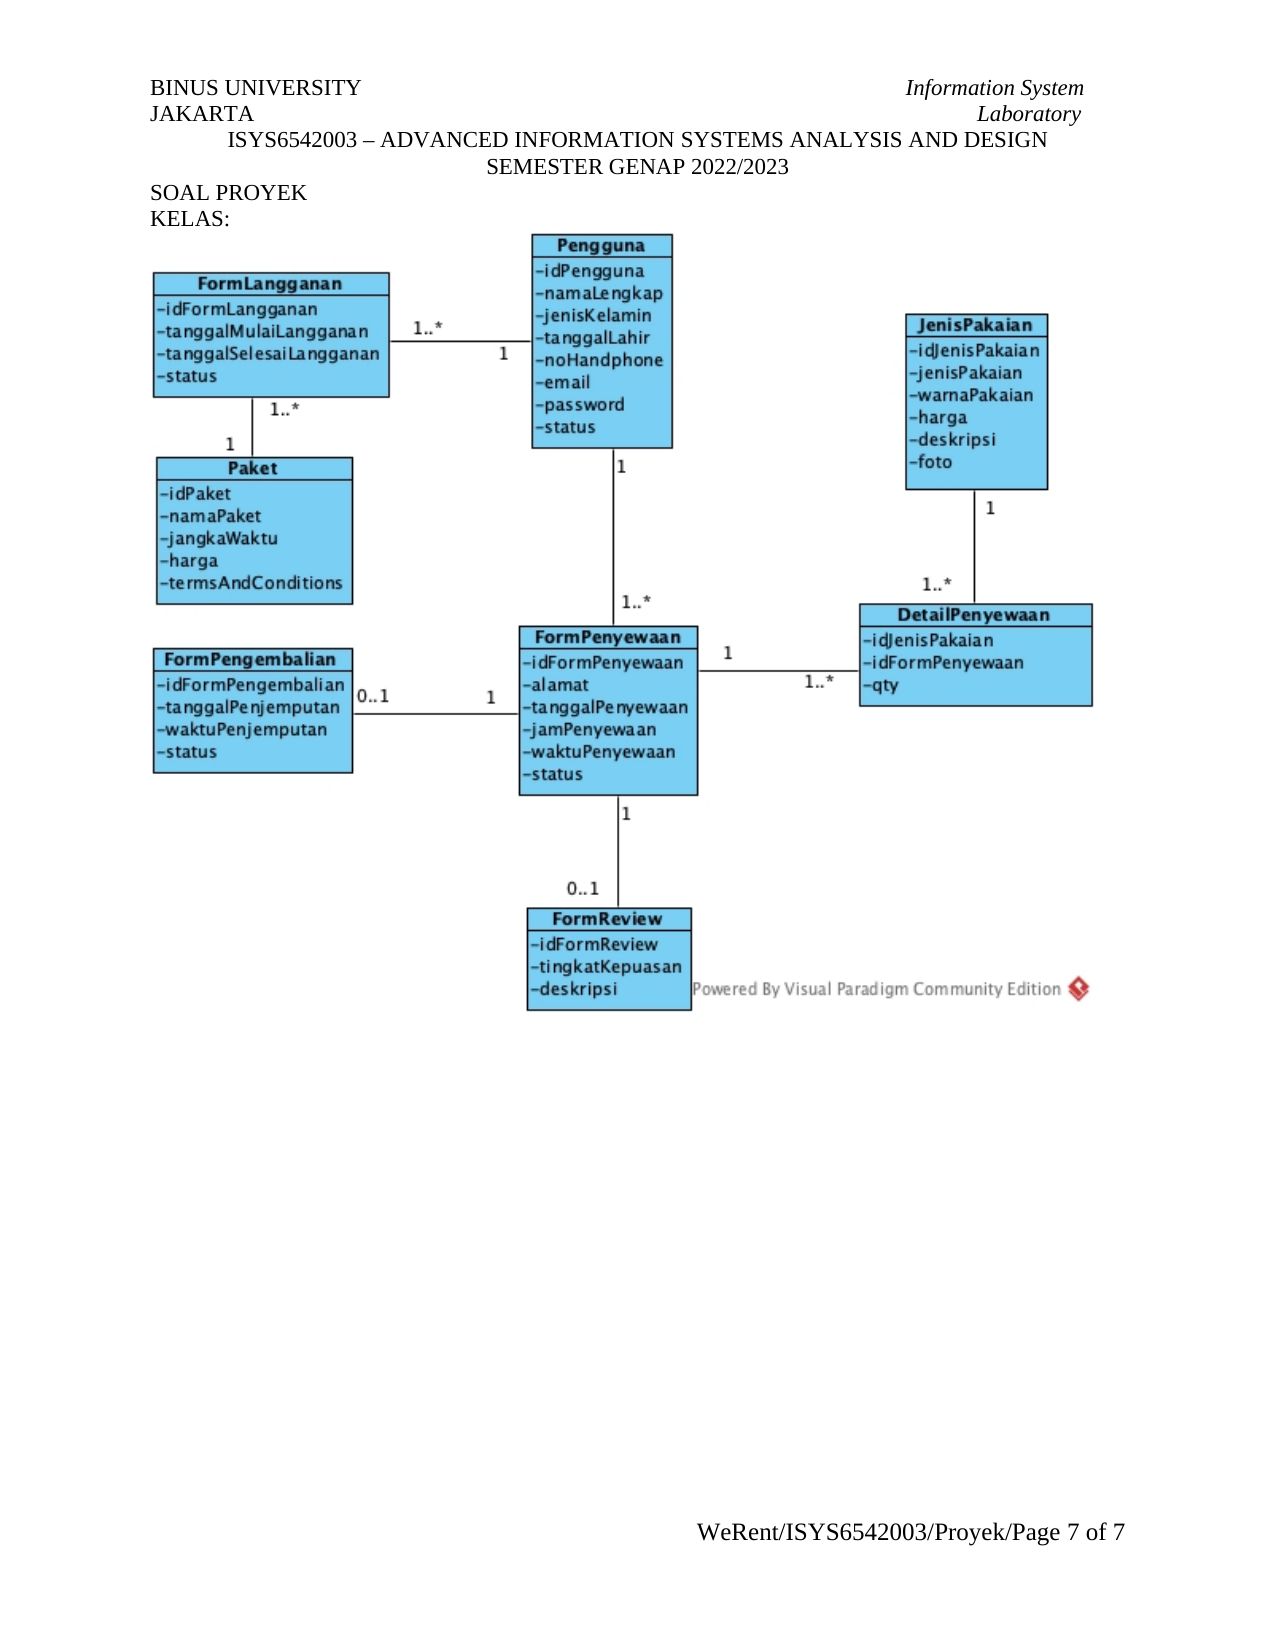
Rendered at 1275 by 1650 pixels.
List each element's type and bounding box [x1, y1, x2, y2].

picture [150, 231, 1098, 1016]
